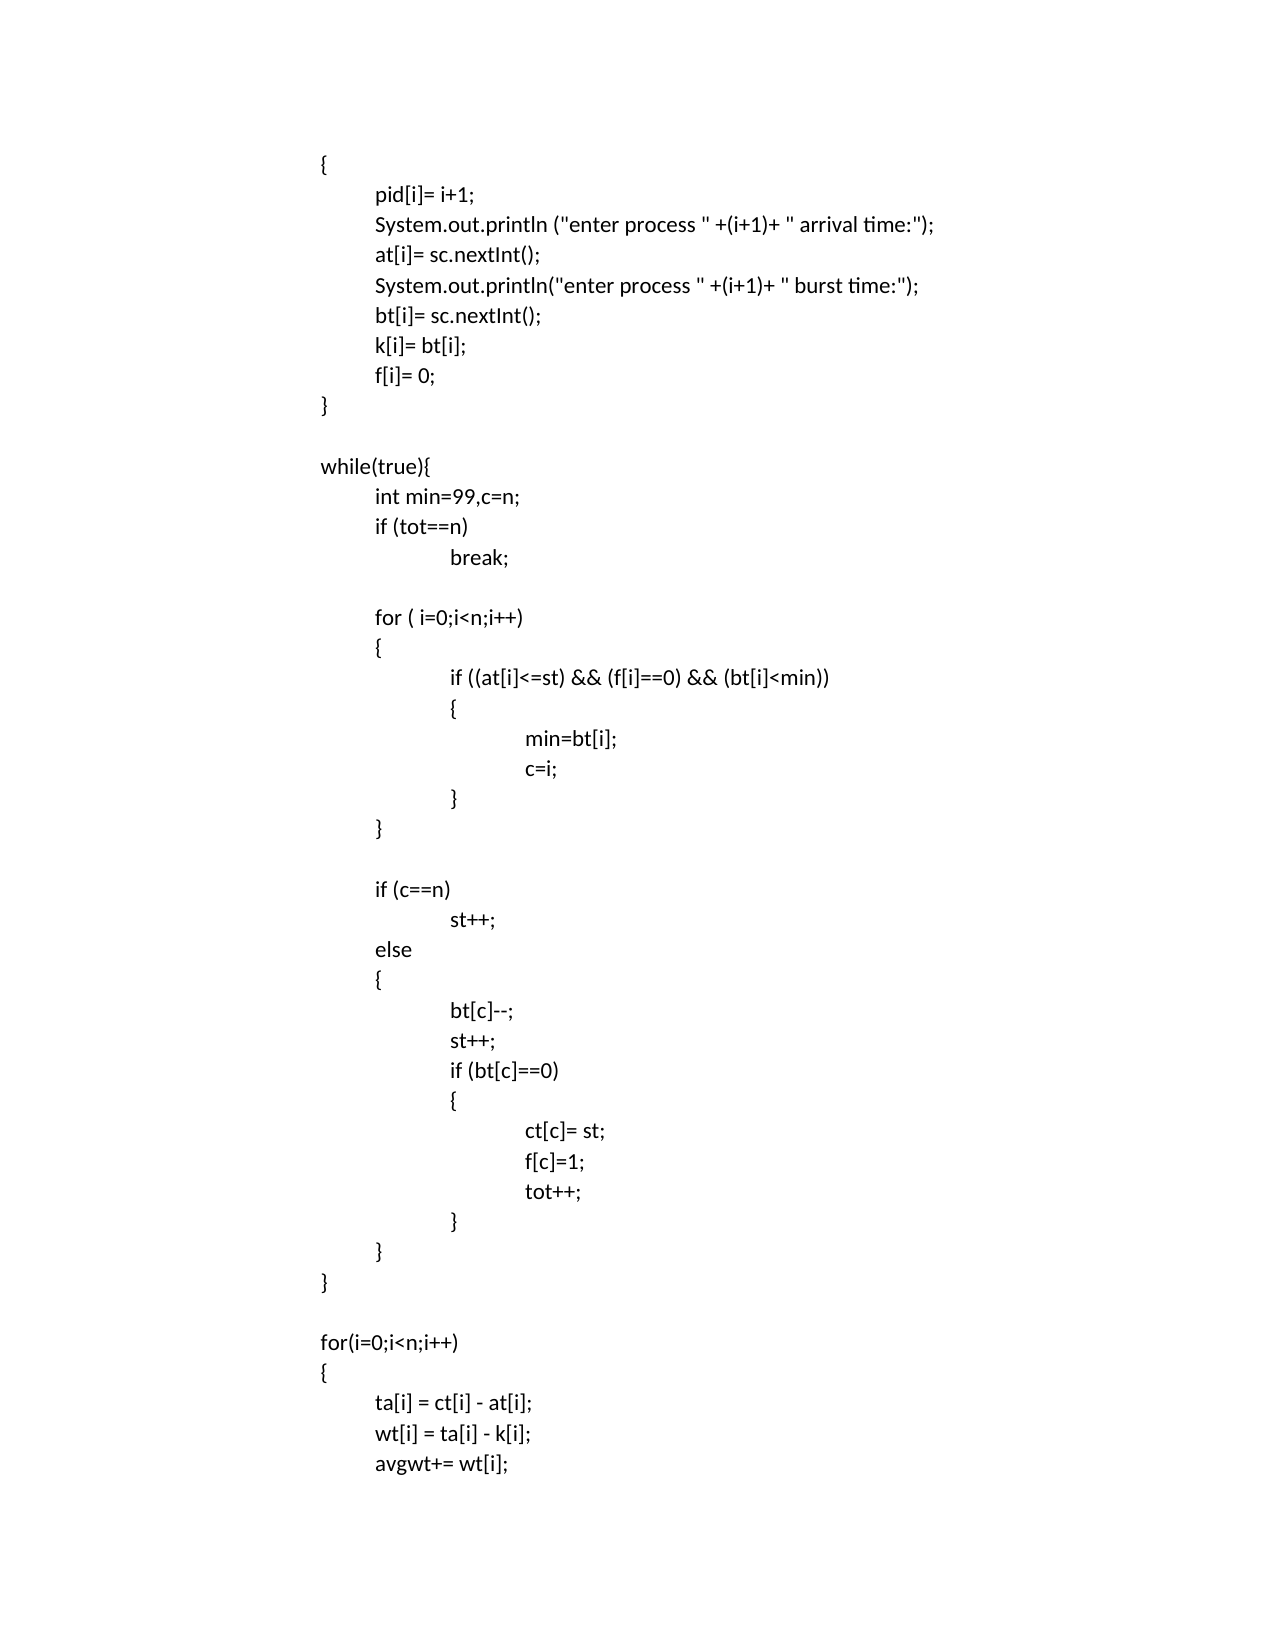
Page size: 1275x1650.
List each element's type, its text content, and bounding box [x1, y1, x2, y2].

list at[i]= sc.nextInt(); [225, 241, 1125, 269]
list int min=99,c=n; [225, 482, 1125, 510]
list System.out.println ("enter process " +(i+1)+ " arrival time:"); [225, 210, 1125, 238]
list bt[c]--; [225, 996, 1125, 1024]
list if ((at[i]<=st) && (f[i]==0) && (bt[i]<min)) [225, 663, 1125, 692]
list break; [225, 543, 1125, 571]
list st++; [225, 1026, 1125, 1054]
list k[i]= bt[i]; [225, 331, 1125, 359]
list { [225, 633, 1125, 661]
list for(i=0;i<n;i++) [225, 1328, 1125, 1356]
list { [225, 1086, 1125, 1114]
list if (tot==n) [225, 512, 1125, 541]
list ta[i] = ct[i] - at[i]; [225, 1388, 1125, 1417]
list } [225, 1237, 1125, 1266]
list { [225, 150, 1125, 178]
list ct[c]= st; [225, 1117, 1125, 1145]
list wt[i] = ta[i] - k[i]; [225, 1419, 1125, 1447]
list tot++; [225, 1177, 1125, 1205]
list else [225, 935, 1125, 963]
list if (c==n) [225, 875, 1125, 903]
list while(true){ [225, 452, 1125, 480]
list } [225, 814, 1125, 843]
list avgwt+= wt[i]; [225, 1449, 1125, 1477]
list System.out.println("enter process " +(i+1)+ " burst time:"); [225, 271, 1125, 299]
list c=i; [225, 754, 1125, 782]
list } [225, 784, 1125, 812]
list pid[i]= i+1; [225, 180, 1125, 208]
list } [225, 1207, 1125, 1235]
list min=bt[i]; [225, 724, 1125, 752]
list for ( i=0;i<n;i++) [225, 603, 1125, 631]
list } [225, 1268, 1125, 1296]
list { [225, 694, 1125, 722]
list f[c]=1; [225, 1147, 1125, 1175]
list bt[i]= sc.nextInt(); [225, 301, 1125, 329]
list st++; [225, 905, 1125, 933]
list f[i]= 0; [225, 361, 1125, 389]
list { [225, 966, 1125, 994]
list { [225, 1358, 1125, 1386]
list } [225, 392, 1125, 420]
list if (bt[c]==0) [225, 1056, 1125, 1084]
